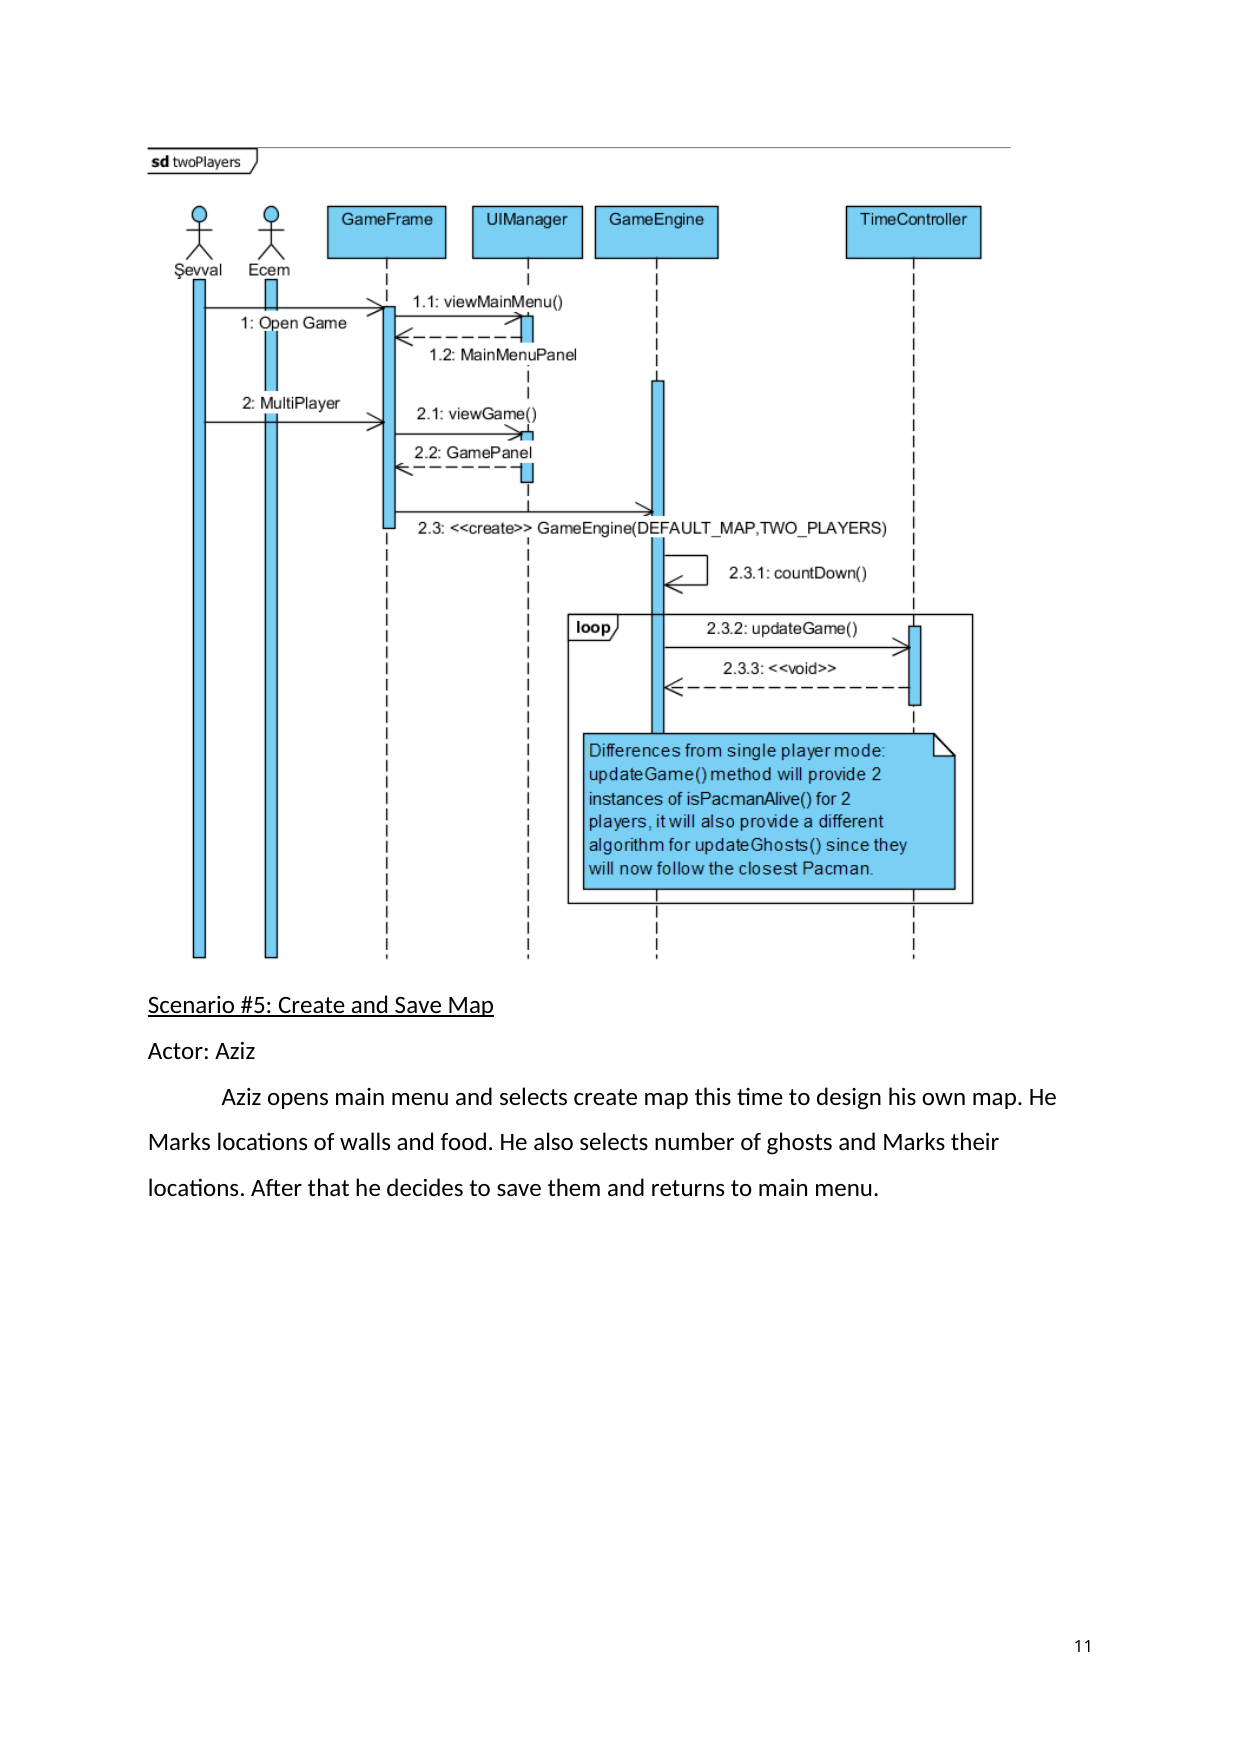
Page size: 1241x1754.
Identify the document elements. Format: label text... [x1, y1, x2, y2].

picture [147, 147, 1011, 976]
text Scenario #5: Create and Save Map [148, 989, 1093, 1020]
text Aziz opens main menu and selects create map this time to design his own map. He Marks locations of walls and food. He also selects number of ghosts and Marks their locations. After that he decides to save them and returns to main menu. [148, 1081, 1093, 1203]
text Actor: Aziz [148, 1035, 1093, 1066]
